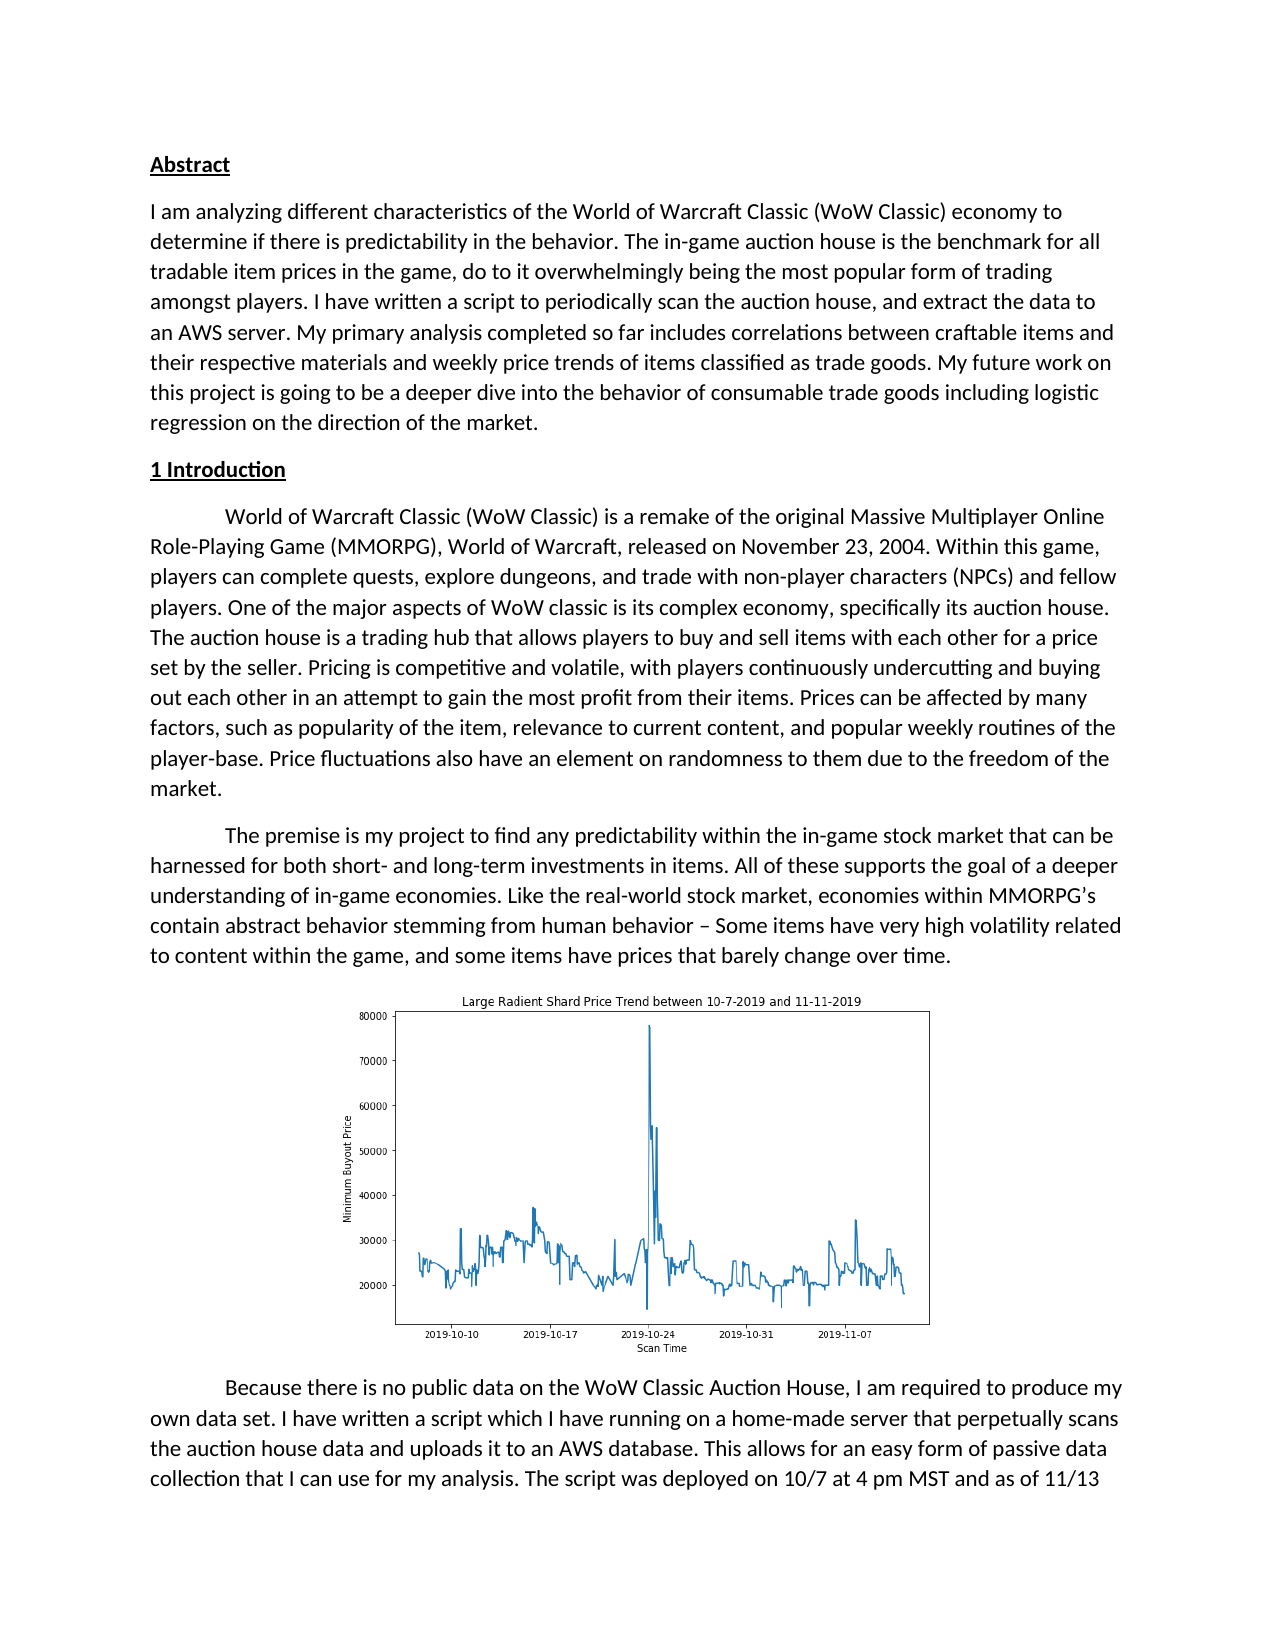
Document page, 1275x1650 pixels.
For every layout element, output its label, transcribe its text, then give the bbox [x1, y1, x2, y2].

text The premise is my project to find any predictability within the in-game stock market that can be harnessed for both short- and long-term investments in items. All of these supports the goal of a deeper understanding of in-game economies. Like the real-world stock market, economies within MMORPG’s contain abstract behavior stemming from human behavior – Some items have very high volatility related to content within the game, and some items have prices that barely change over time. [150, 821, 1125, 970]
text World of Warcraft Classic (WoW Classic) is a remake of the original Massive Multiplayer Online Role-Playing Game (MMORPG), World of Warcraft, released on November 23, 2004. Within this game, players can complete quests, explore dungeons, and trade with non-player characters (NPCs) and fellow players. One of the major aspects of WoW classic is its complex economy, specifically its auction house. The auction house is a trading hub that allows players to buy and sell items with each other for a price set by the seller. Pricing is competitive and volatile, with players continuously undercutting and buying out each other in an attempt to gain the most profit from their items. Prices can be affected by many factors, such as popularity of the item, relevance to current content, and popular weekly routines of the player-base. Price fluctuations also have an element on randomness to them due to the freedom of the market. [150, 502, 1125, 802]
text I am analyzing different characteristics of the World of Warcraft Classic (WoW Classic) economy to determine if there is predictability in the behavior. The in-game auction house is the benchmark for all tradable item prices in the game, do to it overwhelmingly being the most popular form of trading amongst players. I have written a script to periodically scan the auction house, and extract the data to an AWS server. My primary analysis completed so far includes correlations between craftable items and their respective materials and weekly price trends of items classified as trade goods. My future work on this project is going to be a deeper dive into the behavior of consumable trade goods including logistic regression on the direction of the market. [150, 197, 1125, 436]
picture [339, 988, 936, 1355]
text 1 Introduction [150, 455, 1125, 483]
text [150, 1373, 1125, 1492]
text Abstract [150, 150, 1125, 178]
